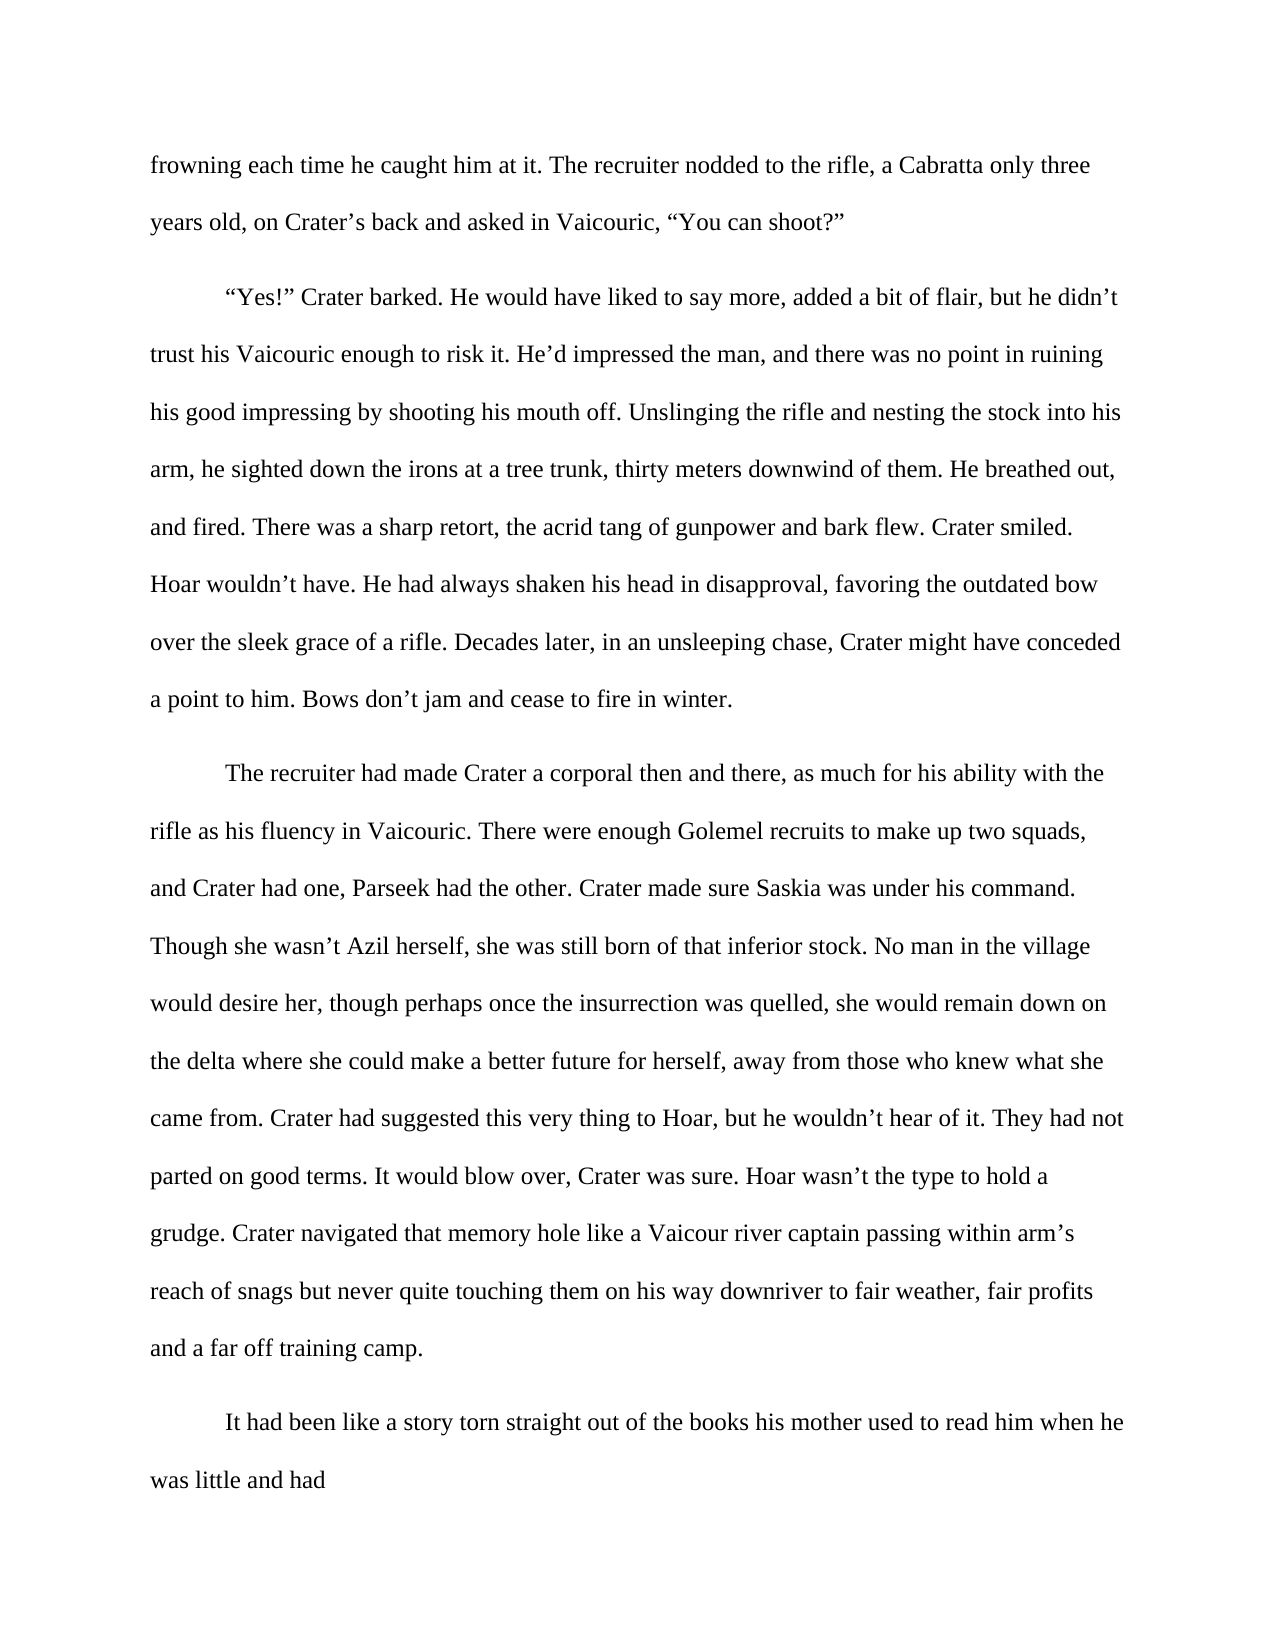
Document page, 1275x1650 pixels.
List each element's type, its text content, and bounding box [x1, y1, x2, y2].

text The recruiter had made Crater a corporal then and there, as much for his ability with the rifle as his fluency in Vaicouric. There were enough Golemel recruits to make up two squads, and Crater had one, Parseek had the other. Crater made sure Saskia was under his command. Though she wasn’t Azil herself, she was still born of that inferior stock. No man in the village would desire her, though perhaps once the insurrection was quelled, she would remain down on the delta where she could make a better future for herself, away from those who knew what she came from. Crater had suggested this very thing to Hoar, but he wouldn’t hear of it. They had not parted on good terms. It would blow over, Crater was sure. Hoar wasn’t the type to hold a grudge. Crater navigated that memory hole like a Vaicour river captain passing within arm’s reach of snags but never quite touching them on his way downriver to fair weather, fair profits and a far off training camp. [150, 758, 1125, 1362]
text “Yes!” Crater barked. He would have liked to say more, added a bit of flair, but he didn’t trust his Vaicouric enough to risk it. He’d impressed the man, and there was no point in ruining his good impressing by shooting his mouth off. Unslinging the rifle and nesting the stock into his arm, he sighted down the irons at a tree trunk, thirty meters downwind of them. He breathed out, and fired. There was a sharp retort, the acrid tang of gunpower and bark flew. Crater smiled. Hoar wouldn’t have. He had always shaken his head in disapproval, favoring the outdated bow over the sleek grace of a rifle. Decades later, in an unsleeping chase, Crater might have conceded a point to him. Bows don’t jam and cease to fire in winter. [150, 282, 1125, 713]
text It had been like a story torn straight out of the books his mother used to read him when he was little and had [150, 1407, 1125, 1494]
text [150, 150, 1125, 236]
